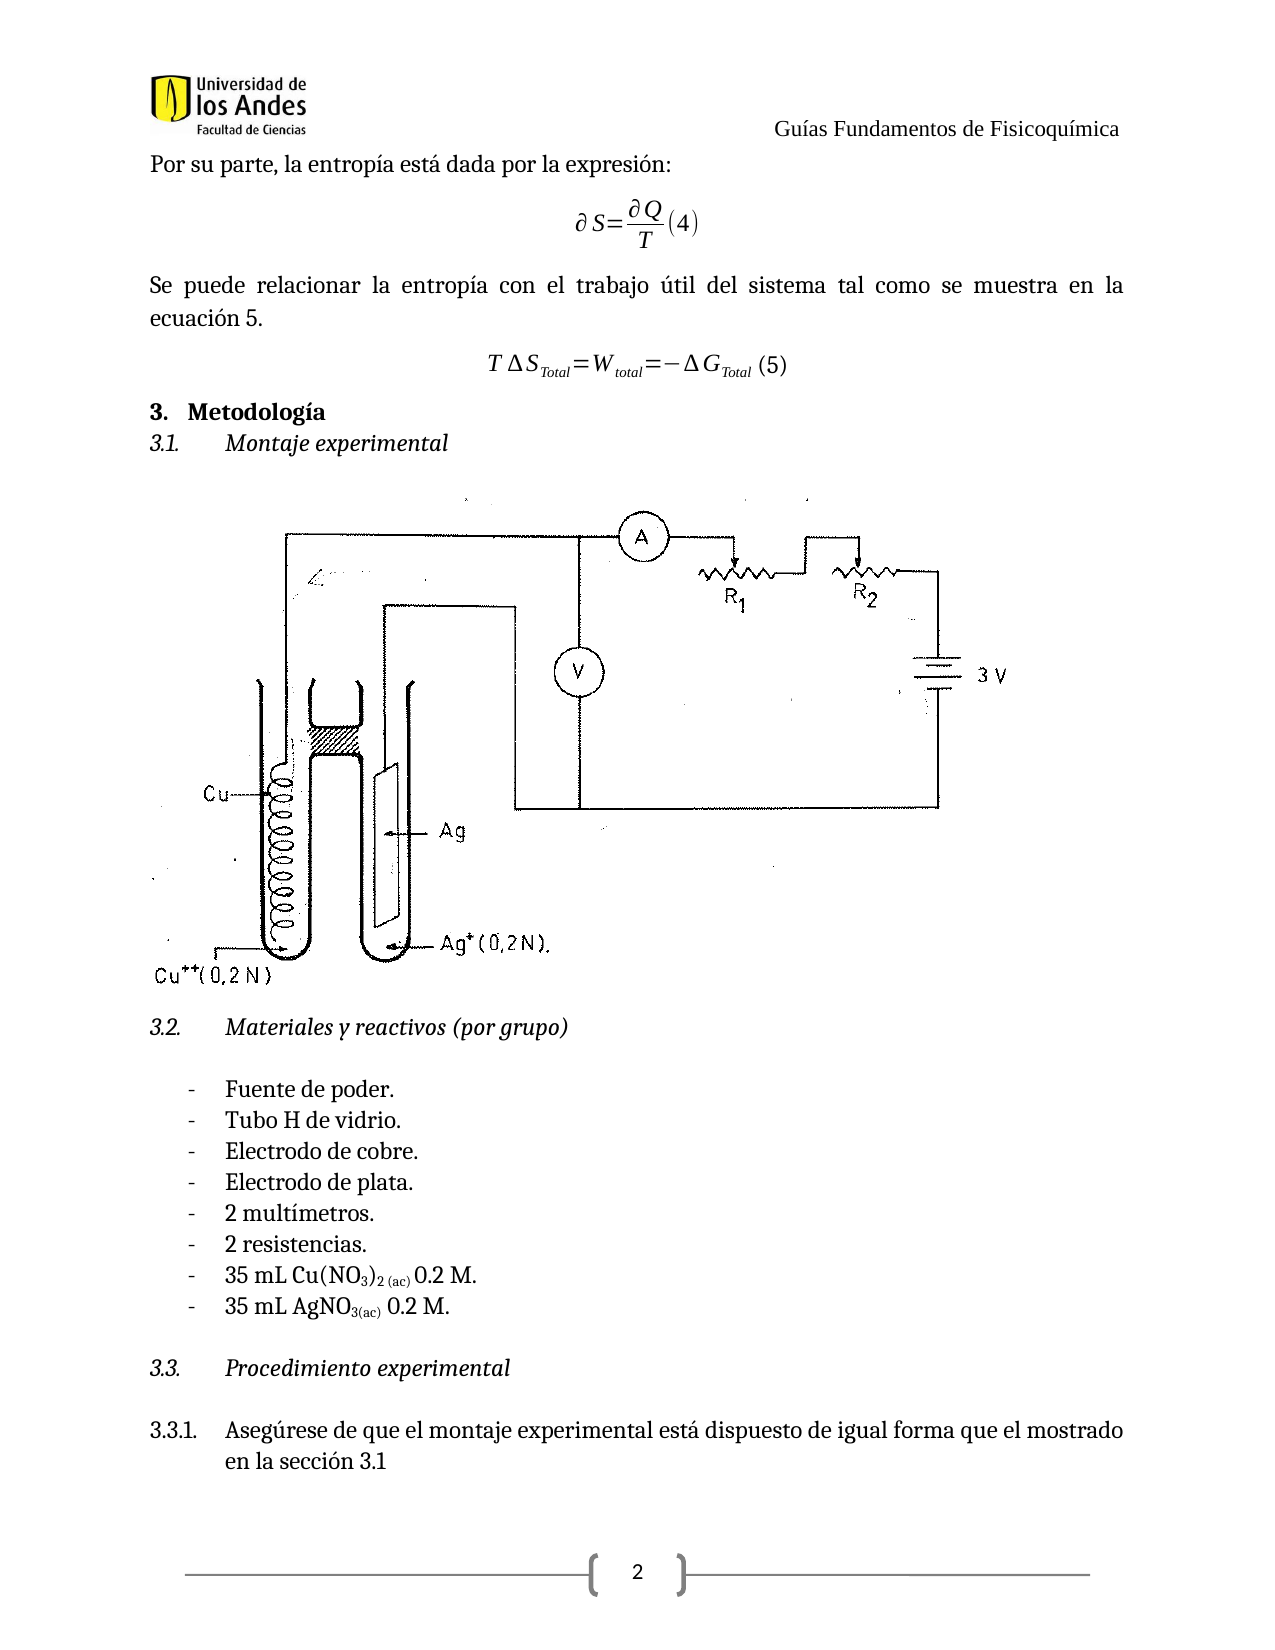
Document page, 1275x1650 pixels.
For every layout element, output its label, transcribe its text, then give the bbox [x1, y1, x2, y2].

list Electrodo de cobre. [187, 1137, 1125, 1166]
list 35 mL Cu(NO3)2 (ac) 0.2 M. [187, 1261, 1125, 1290]
list Materiales y reactivos (por grupo) [150, 1013, 1125, 1041]
list Electrodo de plata. [187, 1168, 1125, 1197]
list Montaje experimental [150, 429, 1125, 458]
text (5) [150, 350, 1125, 381]
list Asegúrese de que el montaje experimental está dispuesto de igual forma que el mostrado en la sección 3.1 [150, 1416, 1125, 1476]
list Procedimiento experimental [150, 1354, 1125, 1383]
list Metodología [150, 398, 1125, 427]
list Fuente de poder. [187, 1075, 1125, 1103]
text Se puede relacionar la entropía con el trabajo útil del sistema tal como se muestra en la ecuación 5. [150, 271, 1125, 333]
list 35 mL AgNO3(ac) 0.2 M. [187, 1292, 1125, 1321]
list 2 multímetros. [187, 1199, 1125, 1228]
list 2 resistencias. [187, 1230, 1125, 1259]
picture [150, 75, 307, 136]
list Tubo H de vidrio. [187, 1106, 1125, 1134]
text Por su parte, la entropía está dada por la expresión: [150, 150, 1125, 179]
